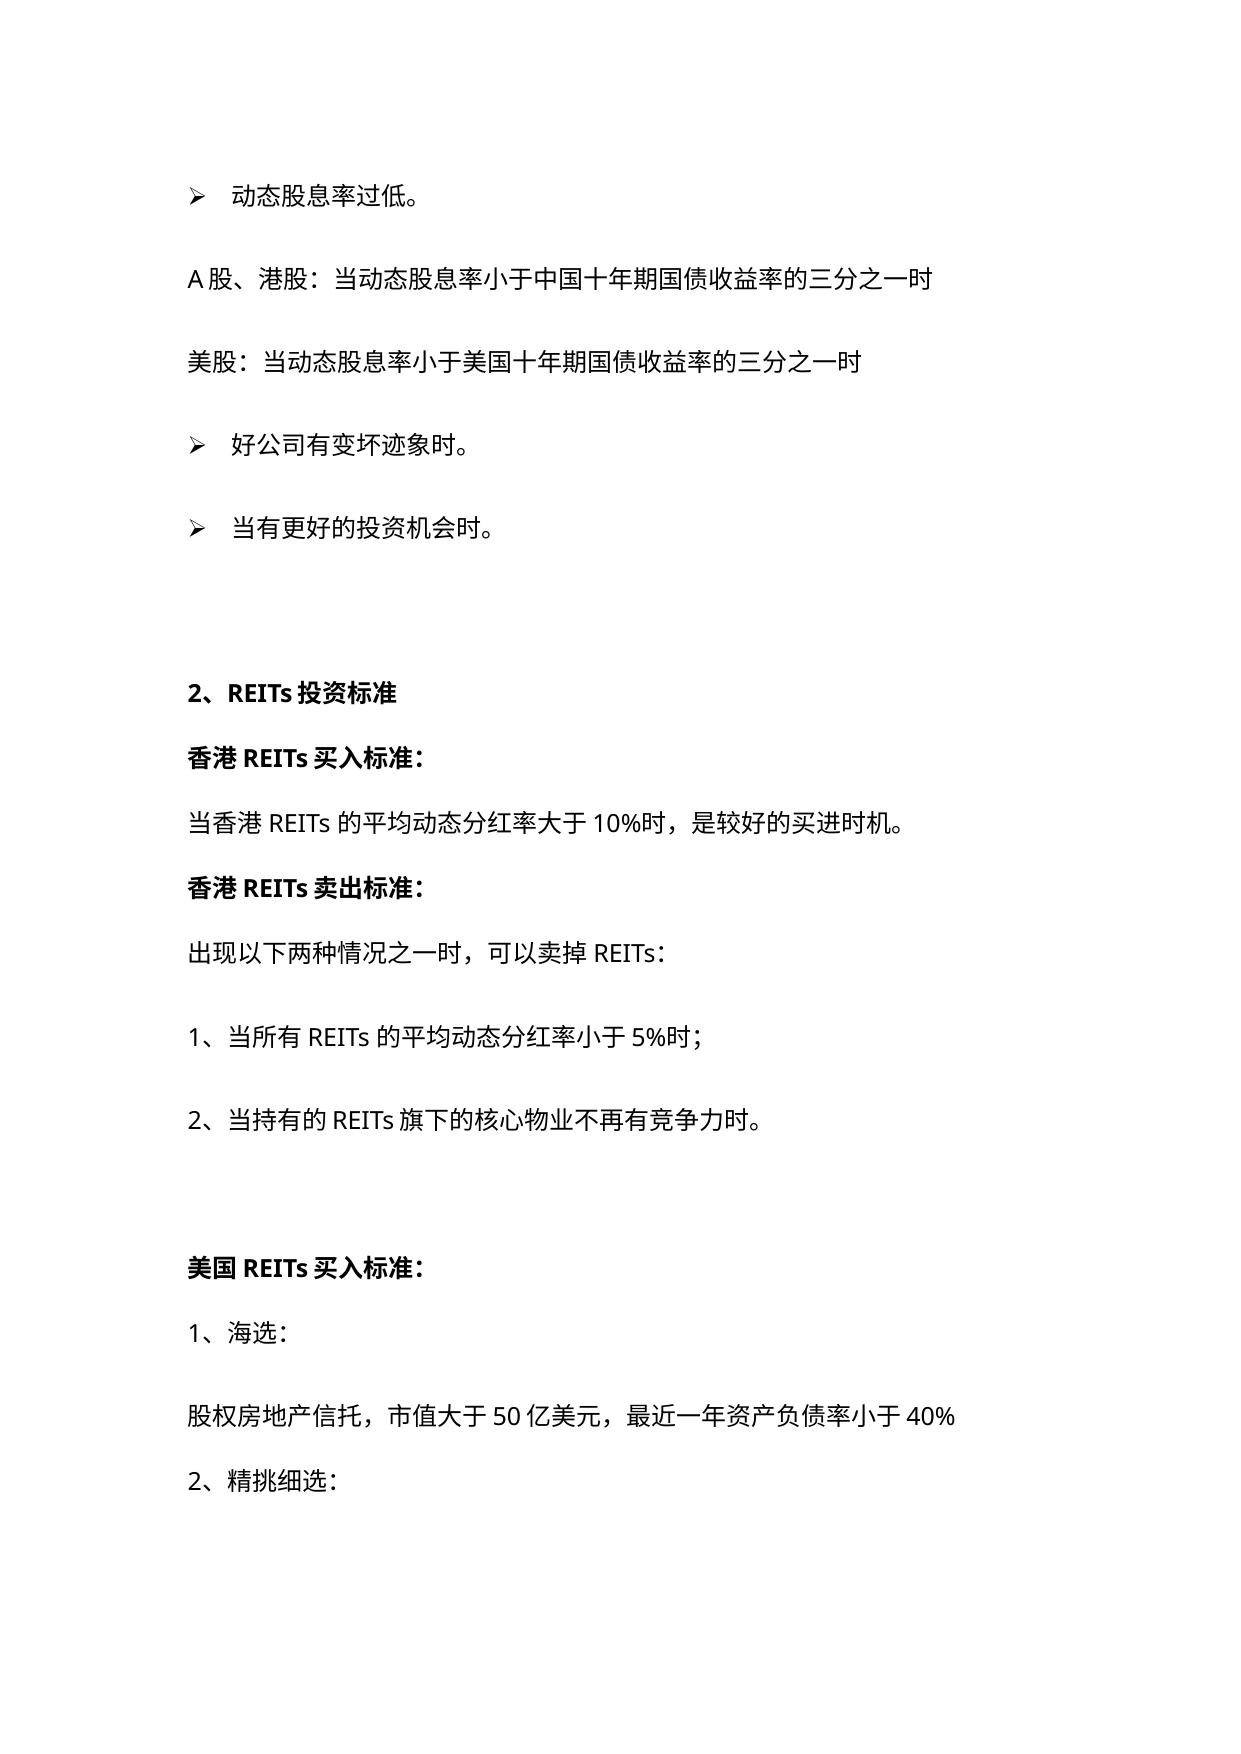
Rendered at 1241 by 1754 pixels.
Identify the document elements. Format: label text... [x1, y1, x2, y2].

list 海选： [187, 1299, 1053, 1364]
text 股权房地产信托，市值大于50亿美元，最近一年资产负债率小于40% [187, 1382, 1053, 1447]
list 精挑细选： [187, 1447, 1053, 1512]
list 动态股息率过低。 [187, 162, 1053, 227]
text 2、当持有的REITs旗下的核心物业不再有竞争力时。 [187, 1086, 1053, 1151]
text 2、REITs投资标准 [187, 659, 1053, 724]
text 当香港 REITs 的平均动态分红率大于10%时，是较好的买进时机。 [187, 789, 1053, 854]
text 美股：当动态股息率小于美国十年期国债收益率的三分之一时 [187, 328, 1053, 393]
text A股、港股：当动态股息率小于中国十年期国债收益率的三分之一时 [187, 245, 1053, 310]
text 香港REITs卖出标准： [187, 854, 1053, 919]
text 1、当所有 REITs 的平均动态分红率小于5%时； [187, 1003, 1053, 1068]
text 香港REITs买入标准： [187, 724, 1053, 789]
text 出现以下两种情况之一时，可以卖掉 REITs： [187, 919, 1053, 984]
list 当有更好的投资机会时。 [187, 494, 1053, 559]
text 美国REITs买入标准： [187, 1234, 1053, 1299]
list 好公司有变坏迹象时。 [187, 411, 1053, 476]
